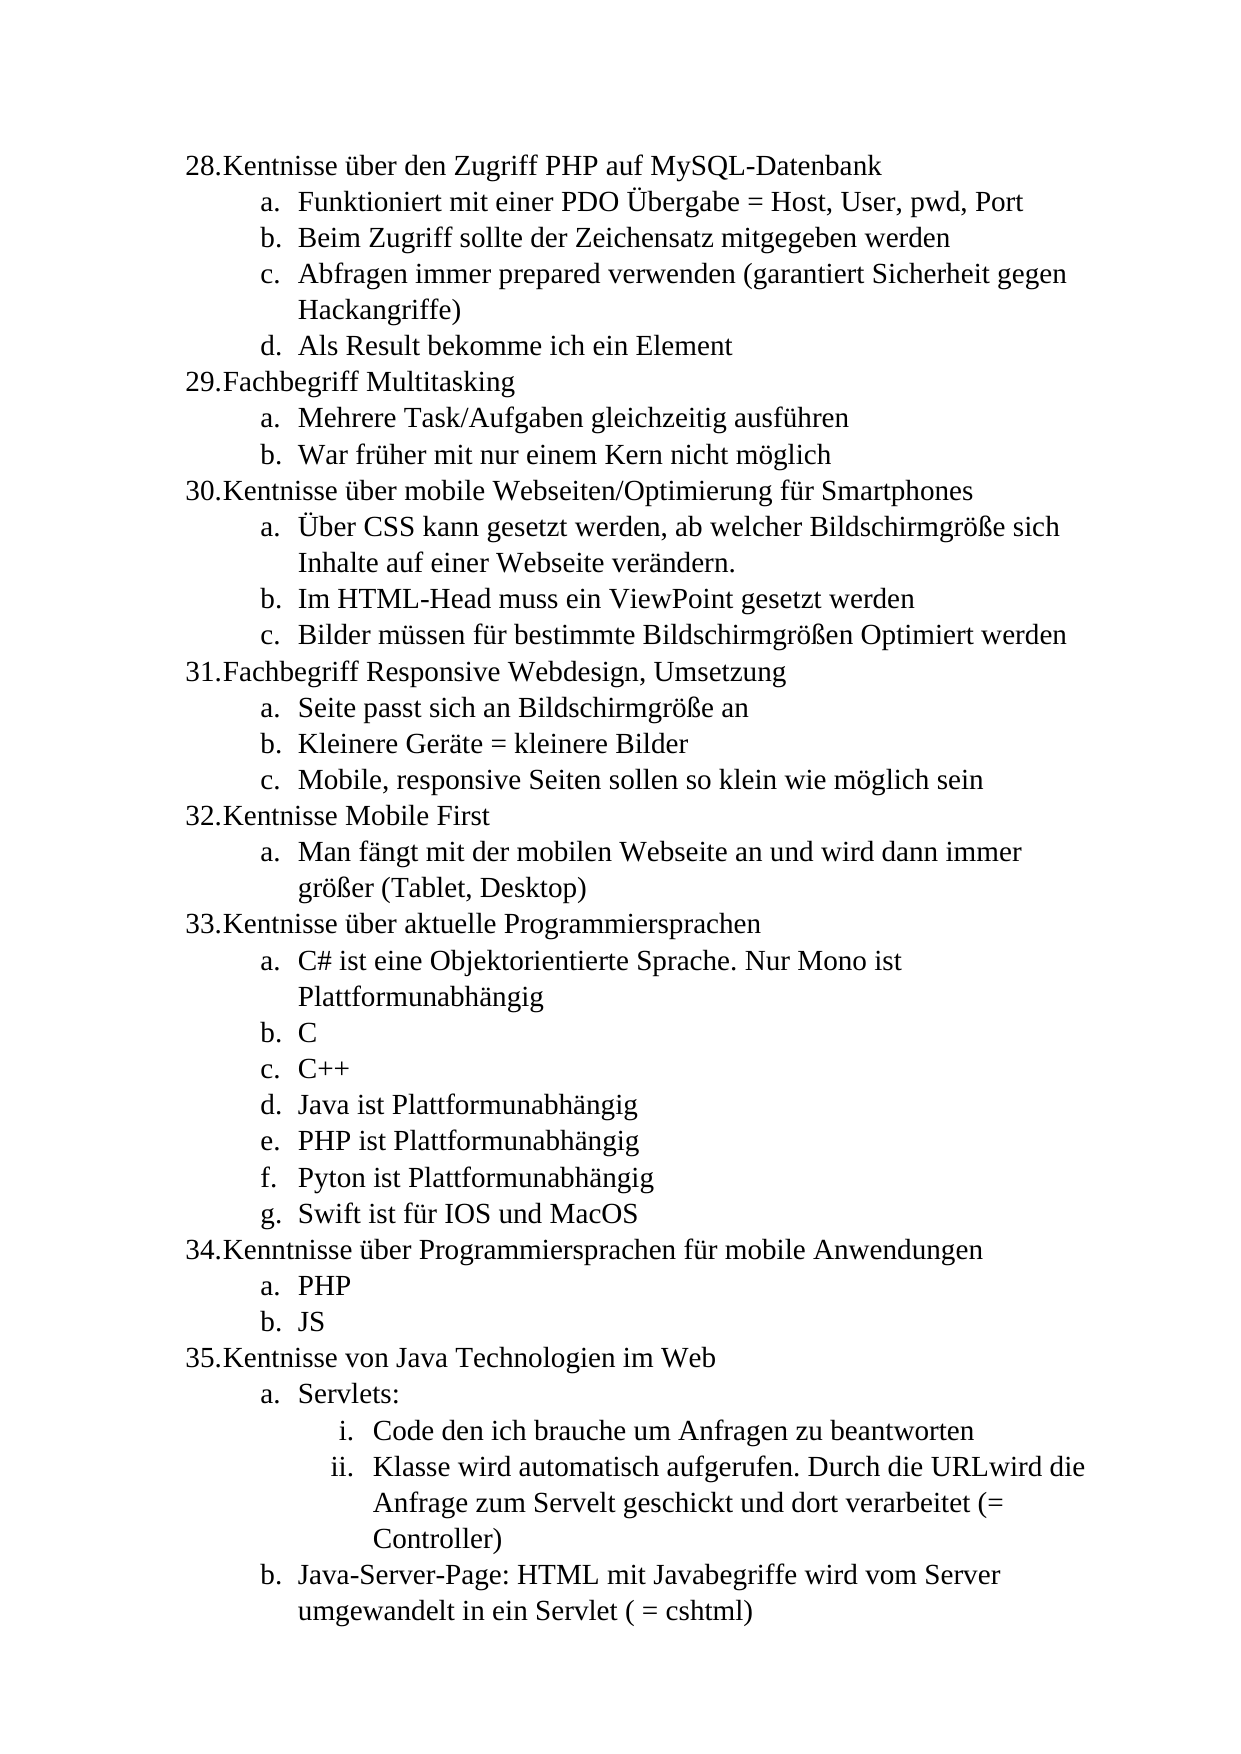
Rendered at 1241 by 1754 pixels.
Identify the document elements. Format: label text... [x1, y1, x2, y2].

list Code den ich brauche um Anfragen zu beantworten [354, 1413, 1093, 1446]
list Kentnisse über aktuelle Programmiersprachen [185, 907, 1093, 940]
list Klasse wird automatisch aufgerufen. Durch die URLwird die Anfrage zum Servelt geschickt und dort verarbeitet (= Controller) [354, 1449, 1093, 1555]
list Kentnisse über mobile Webseiten/Optimierung für Smartphones [185, 473, 1093, 506]
list Im HTML-Head muss ein ViewPoint gesetzt werden [260, 581, 1093, 615]
list Fachbegriff Multitasking [185, 364, 1093, 398]
list Über CSS kann gesetzt werden, ab welcher Bildschirmgröße sich Inhalte auf einer Webseite verändern. [260, 509, 1093, 579]
list Java ist Plattformunabhängig [260, 1087, 1093, 1121]
list Kentnisse von Java Technologien im Web [185, 1340, 1093, 1374]
list Seite passt sich an Bildschirmgröße an [260, 690, 1093, 723]
list Kentnisse Mobile First [185, 798, 1093, 832]
list Swift ist für IOS und MacOS [260, 1196, 1093, 1229]
list Mehrere Task/Aufgaben gleichzeitig ausführen [260, 401, 1093, 434]
list Fachbegriff Responsive Webdesign, Umsetzung [185, 654, 1093, 687]
list Abfragen immer prepared verwenden (garantiert Sicherheit gegen Hackangriffe) [260, 256, 1093, 326]
list C# ist eine Objektorientierte Sprache. Nur Mono ist Plattformunabhängig [260, 943, 1093, 1012]
list Mobile, responsive Seiten sollen so klein wie möglich sein [260, 762, 1093, 796]
list JS [260, 1304, 1093, 1338]
list Java-Server-Page: HTML mit Javabegriffe wird vom Server umgewandelt in ein Servlet ( = cshtml) [260, 1557, 1093, 1627]
list C++ [260, 1051, 1093, 1085]
list Als Result bekomme ich ein Element [260, 328, 1093, 362]
list Beim Zugriff sollte der Zeichensatz mitgegeben werden [260, 220, 1093, 253]
list PHP [260, 1268, 1093, 1302]
list C [260, 1015, 1093, 1049]
list Bilder müssen für bestimmte Bildschirmgrößen Optimiert werden [260, 617, 1093, 651]
list Servlets: [260, 1377, 1093, 1410]
list Kenntnisse über Programmiersprachen für mobile Anwendungen [185, 1232, 1093, 1266]
list War früher mit nur einem Kern nicht möglich [260, 437, 1093, 470]
list Pyton ist Plattformunabhängig [260, 1160, 1093, 1193]
list Man fängt mit der mobilen Webseite an und wird dann immer größer (Tablet, Desktop) [260, 834, 1093, 904]
list Kleinere Geräte = kleinere Bilder [260, 726, 1093, 759]
list Funktioniert mit einer PDO Übergabe = Host, User, pwd, Port [260, 184, 1093, 217]
list Kentnisse über den Zugriff PHP auf MySQL-Datenbank [185, 148, 1093, 181]
list PHP ist Plattformunabhängig [260, 1123, 1093, 1157]
